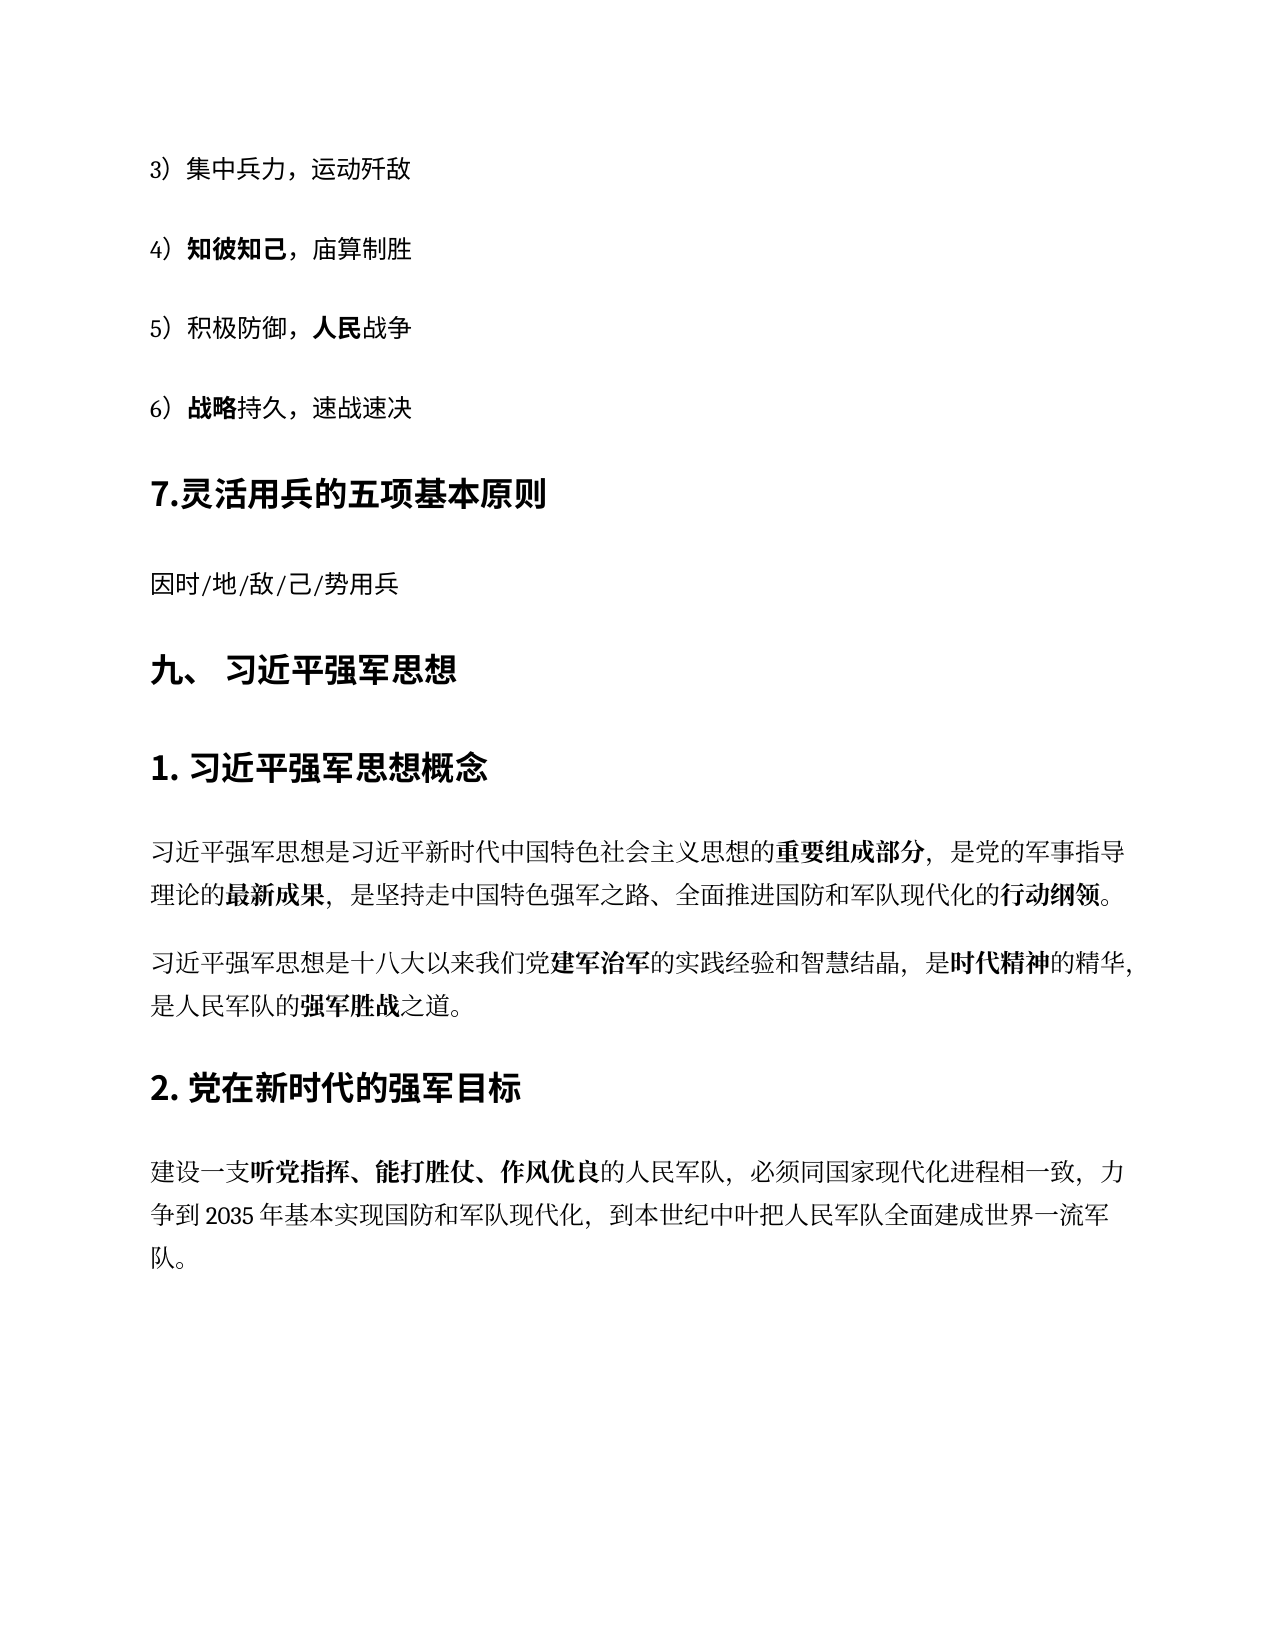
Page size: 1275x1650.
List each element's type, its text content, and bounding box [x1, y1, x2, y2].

text 习近平强军思想是十八大以来我们党建军治军的实践经验和智慧结晶，是时代精神的精华，是人民军队的强军胜战之道。 [150, 950, 1125, 1022]
text 5）积极防御，人民战争 [150, 309, 1125, 345]
subtitle 九、 习近平强军思想 [150, 644, 1125, 692]
subtitle 7.灵活用兵的五项基本原则 [150, 467, 1125, 516]
text 6）战略持久，速战速决 [150, 388, 1125, 424]
text 建设一支听党指挥、能打胜仗、作风优良的人民军队，必须同国家现代化进程相一致，力争到 2035 年基本实现国防和军队现代化，到本世纪中叶把人民军队全面建成世界一流军队。 [150, 1158, 1125, 1273]
text 习近平强军思想是习近平新时代中国特色社会主义思想的重要组成部分，是党的军事指导理论的最新成果，是坚持走中国特色强军之路、全面推进国防和军队现代化的行动纲领。 [150, 839, 1125, 911]
text 4）知彼知己，庙算制胜 [150, 229, 1125, 266]
subtitle 1. 习近平强军思想概念 [150, 741, 1125, 790]
text 因时/地/敌/己/势用兵 [150, 565, 1125, 601]
subtitle 2. 党在新时代的强军目标 [150, 1061, 1125, 1109]
text 3）集中兵力，运动歼敌 [150, 150, 1125, 186]
